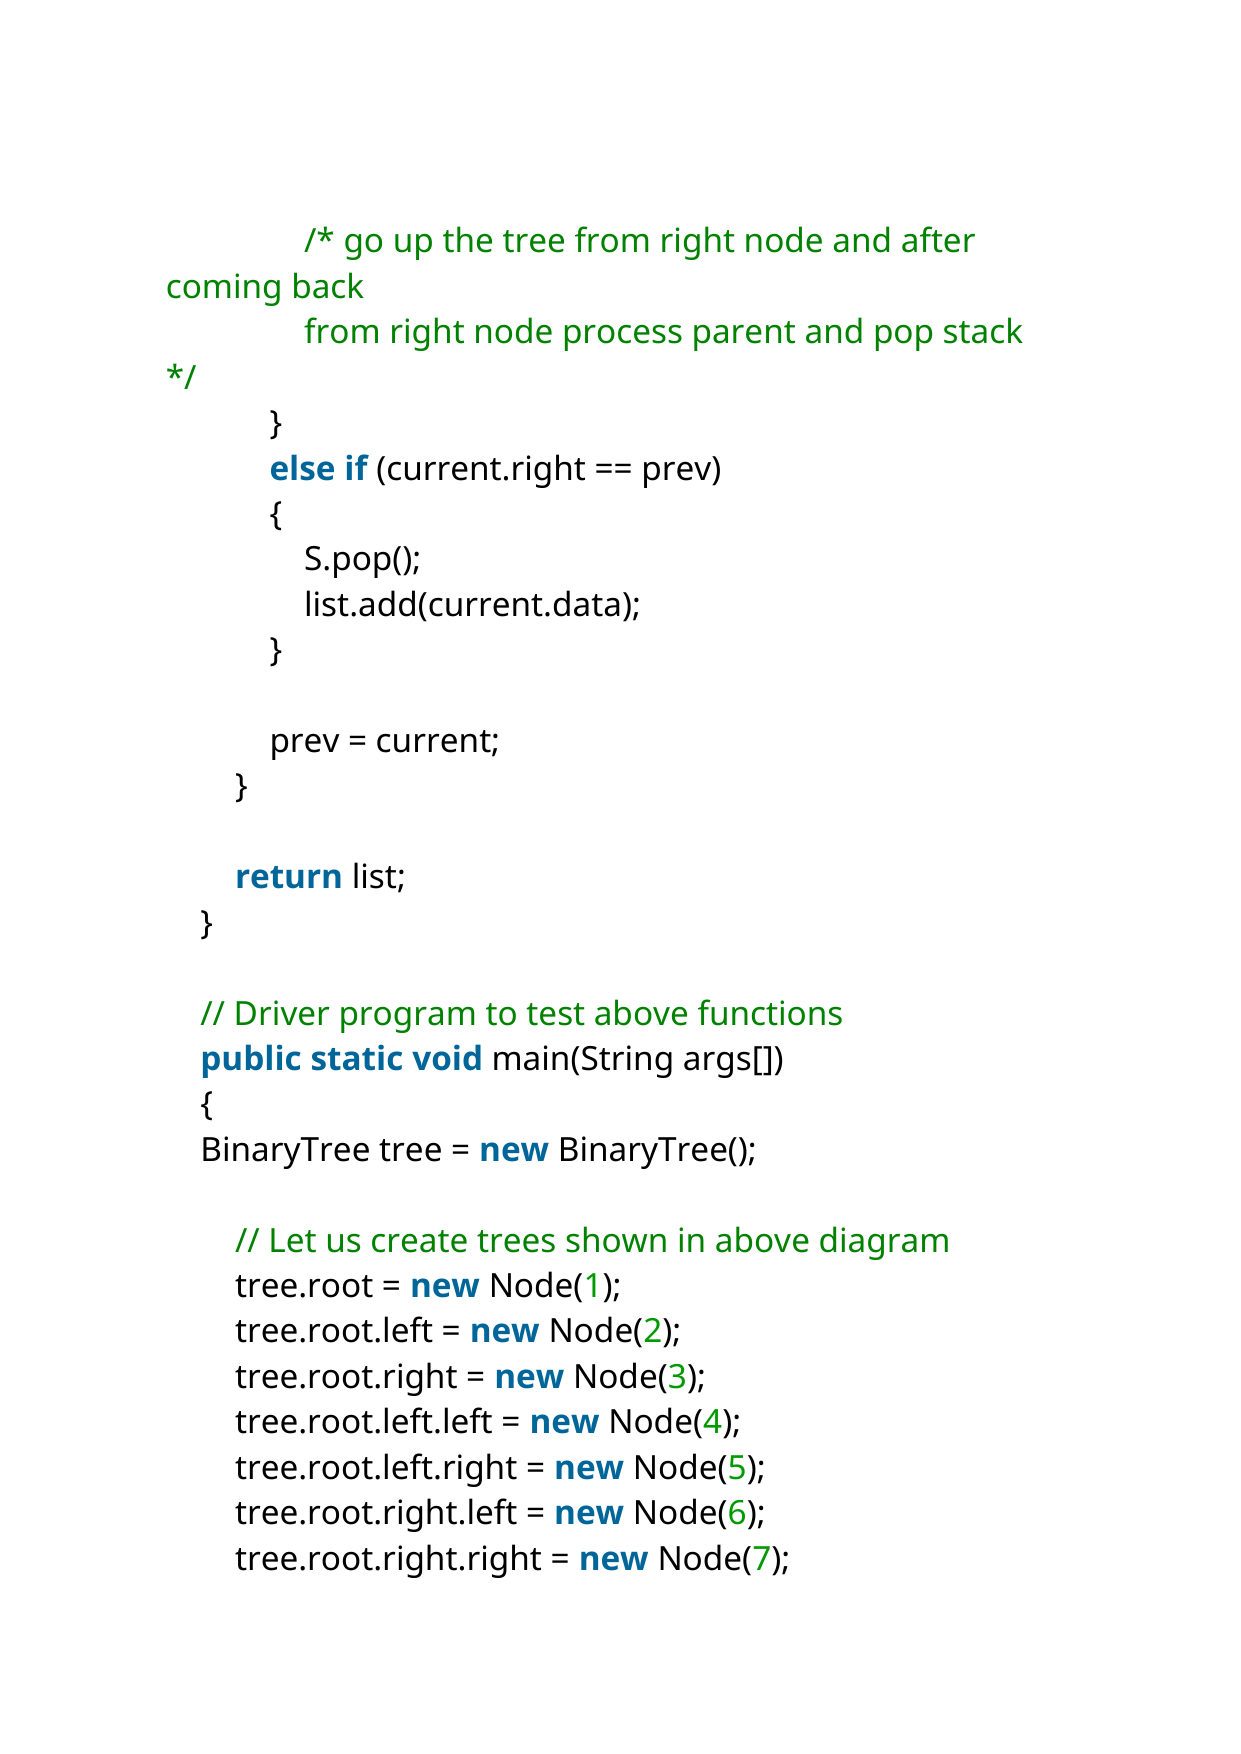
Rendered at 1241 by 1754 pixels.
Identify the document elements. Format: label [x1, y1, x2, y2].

table_header [150, 150, 1055, 1602]
